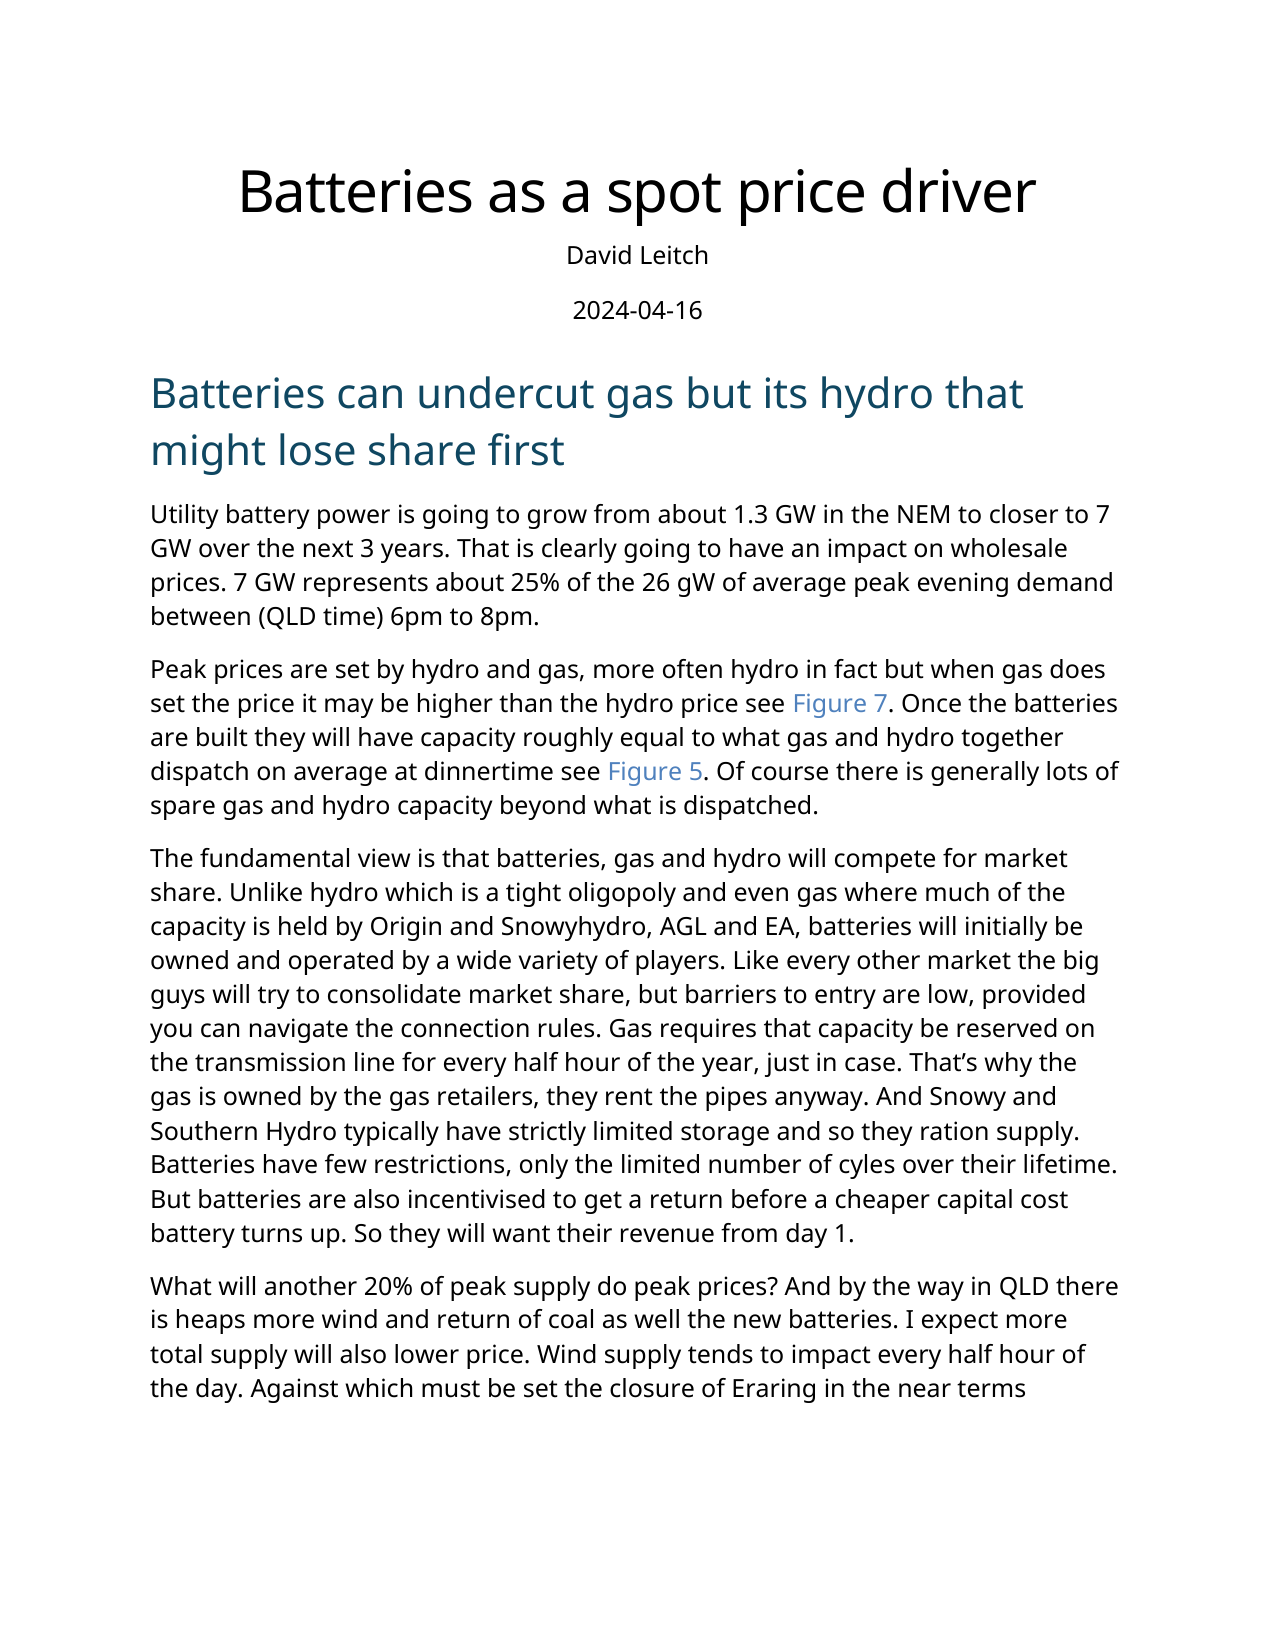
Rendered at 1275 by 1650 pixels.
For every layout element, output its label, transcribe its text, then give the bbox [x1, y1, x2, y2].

text Peak prices are set by hydro and gas, more often hydro in fact but when gas does set the price it may be higher than the hydro price see Figure 7. Once the batteries are built they will have capacity roughly equal to what gas and hydro together dispatch on average at dinnertime see Figure 5. Of course there is generally lots of spare gas and hydro capacity beyond what is dispatched. [150, 652, 1125, 822]
text What will another 20% of peak supply do peak prices? And by the way in QLD there is heaps more wind and return of coal as well the new batteries. I expect more total supply will also lower price. Wind supply tends to impact every half hour of the day. Against which must be set the closure of Eraring in the near terms [150, 1268, 1125, 1404]
title Batteries as a spot price driver [150, 150, 1125, 229]
text Utility battery power is going to grow from about 1.3 GW in the NEM to closer to 7 GW over the next 3 years. That is clearly going to have an impact on wholesale prices. 7 GW represents about 25% of the 26 gW of average peak evening demand between (QLD time) 6pm to 8pm. [150, 497, 1125, 633]
subtitle Batteries can undercut gas but its hydro that might lose share first [150, 364, 1125, 478]
text David Leitch [150, 238, 1125, 272]
text The fundamental view is that batteries, gas and hydro will compete for market share. Unlike hydro which is a tight oligopoly and even gas where much of the capacity is held by Origin and Snowyhydro, AGL and EA, batteries will initially be owned and operated by a wide variety of players. Like every other market the big guys will try to consolidate market share, but barriers to entry are low, provided you can navigate the connection rules. Gas requires that capacity be reserved on the transmission line for every half hour of the year, just in case. That’s why the gas is owned by the gas retailers, they rent the pipes anyway. And Snowy and Southern Hydro typically have strictly limited storage and so they ration supply. Batteries have few restrictions, only the limited number of cyles over their lifetime. But batteries are also incentivised to get a return before a cheaper capital cost battery turns up. So they will want their revenue from day 1. [150, 841, 1125, 1249]
text 2024-04-16 [150, 293, 1125, 327]
